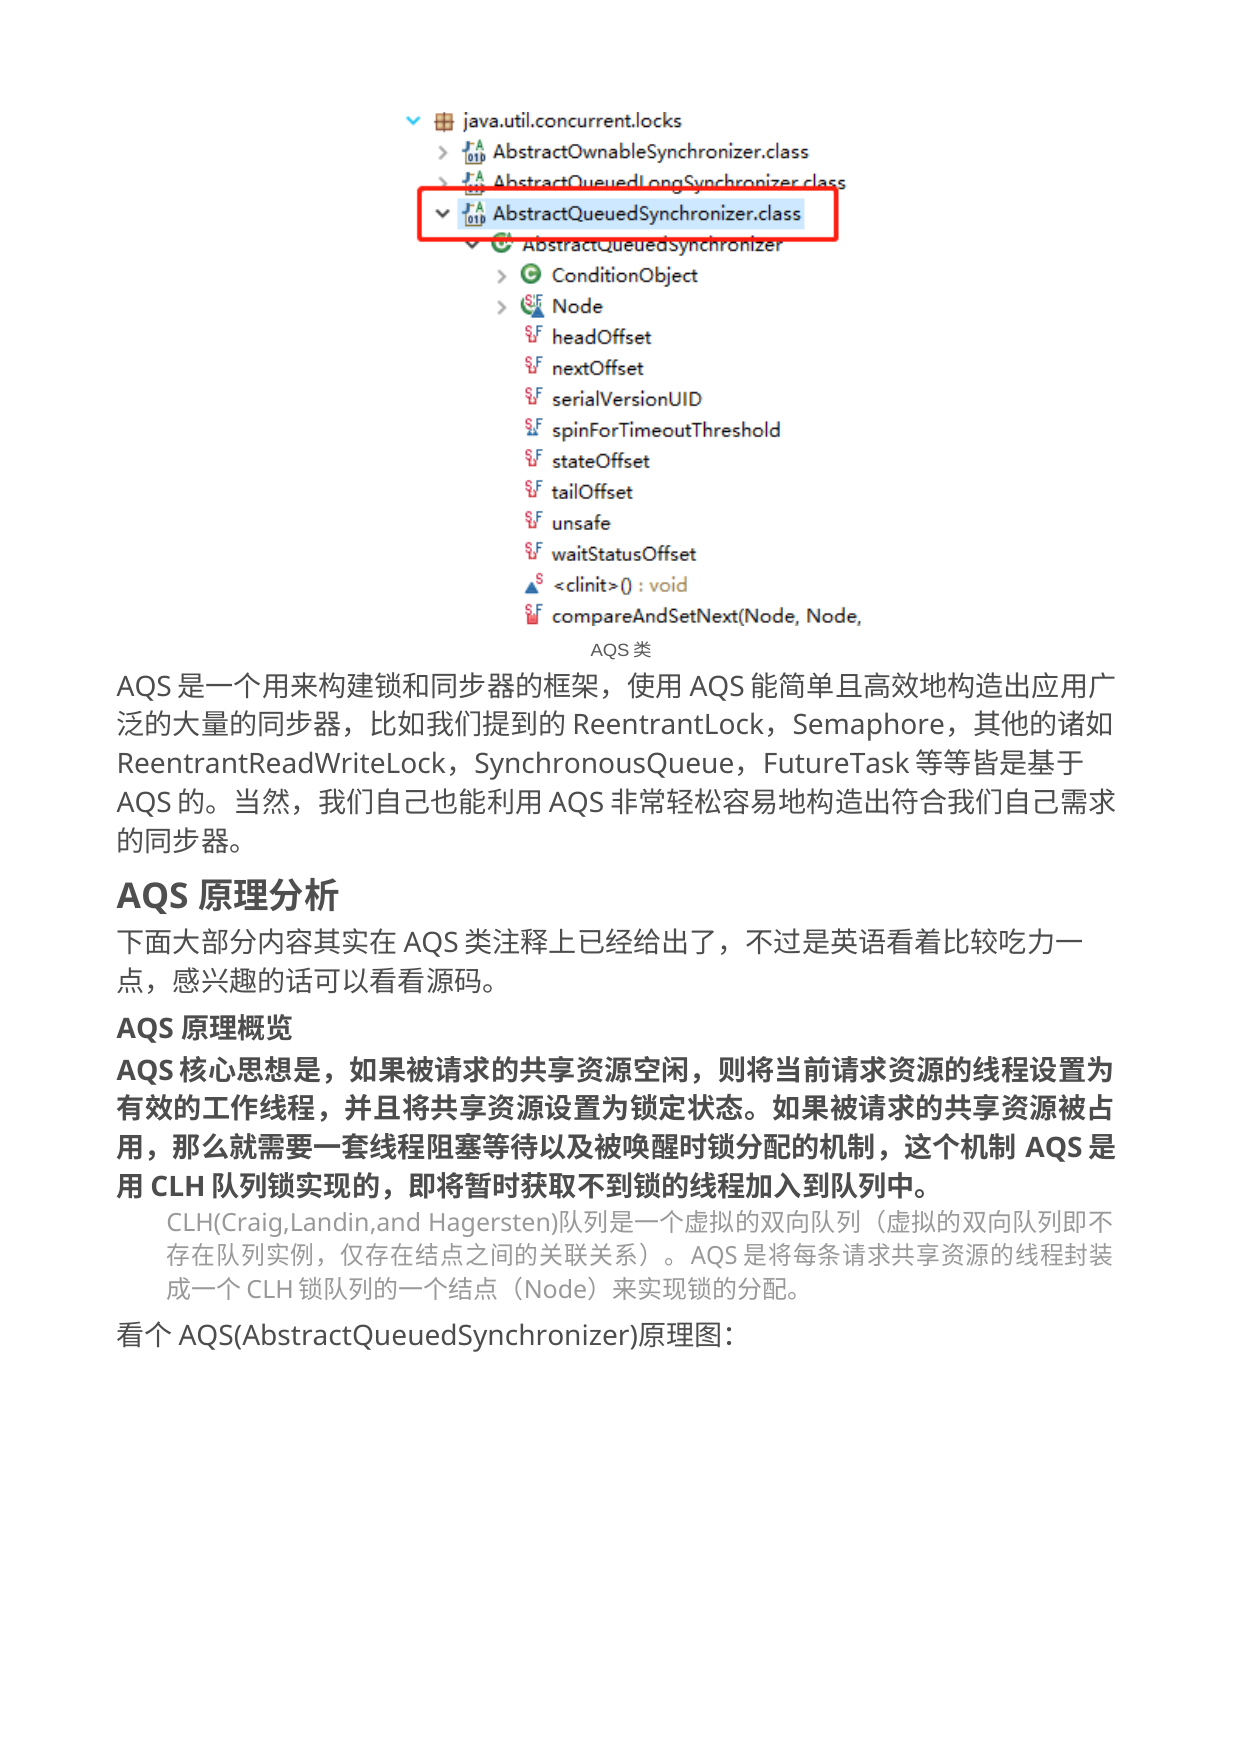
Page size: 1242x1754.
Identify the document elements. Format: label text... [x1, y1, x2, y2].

subtitle AQS 原理分析 [116, 859, 1150, 921]
picture [405, 112, 862, 626]
text AQS类 [120, 631, 1121, 663]
text CLH(Craig,Landin,and Hagersten)队列是一个虚拟的双向队列（虚拟的双向队列即不存在队列实例，仅存在结点之间的关联关系）。AQS是将每条请求共享资源的线程封装 成一个CLH锁队列的一个结点（Node）来实现锁的分配。 [166, 1204, 1114, 1306]
subtitle AQS 原理概览 [116, 999, 1150, 1048]
text 看个AQS(AbstractQueuedSynchronizer)原理图： [116, 1306, 1150, 1356]
text AQS是一个用来构建锁和同步器的框架，使用AQS能简单且高效地构造出应用广泛的大量的同步器，比如我们提到的ReentrantLock，Semaphore，其他的诸如ReentrantReadWriteLock，SynchronousQueue，FutureTask等等皆是基于AQS的。当然，我们自己也能利用AQS非常轻松容易地构造出符合我们自己需求的同步器。 [116, 665, 1122, 859]
text AQS核心思想是，如果被请求的共享资源空闲，则将当前请求资源的线程设置为有效的工作线程，并且将共享资源设置为锁定状态。如果被请求的共享资源被占用，那么就需要一套线程阻塞等待以及被唤醒时锁分配的机制，这个机制AQS是用CLH队列锁实现的，即将暂时获取不到锁的线程加入到队列中。 [116, 1049, 1116, 1204]
text 下面大部分内容其实在AQS类注释上已经给出了，不过是英语看着比较吃力一点，感兴趣的话可以看看源码。 [116, 922, 1086, 999]
